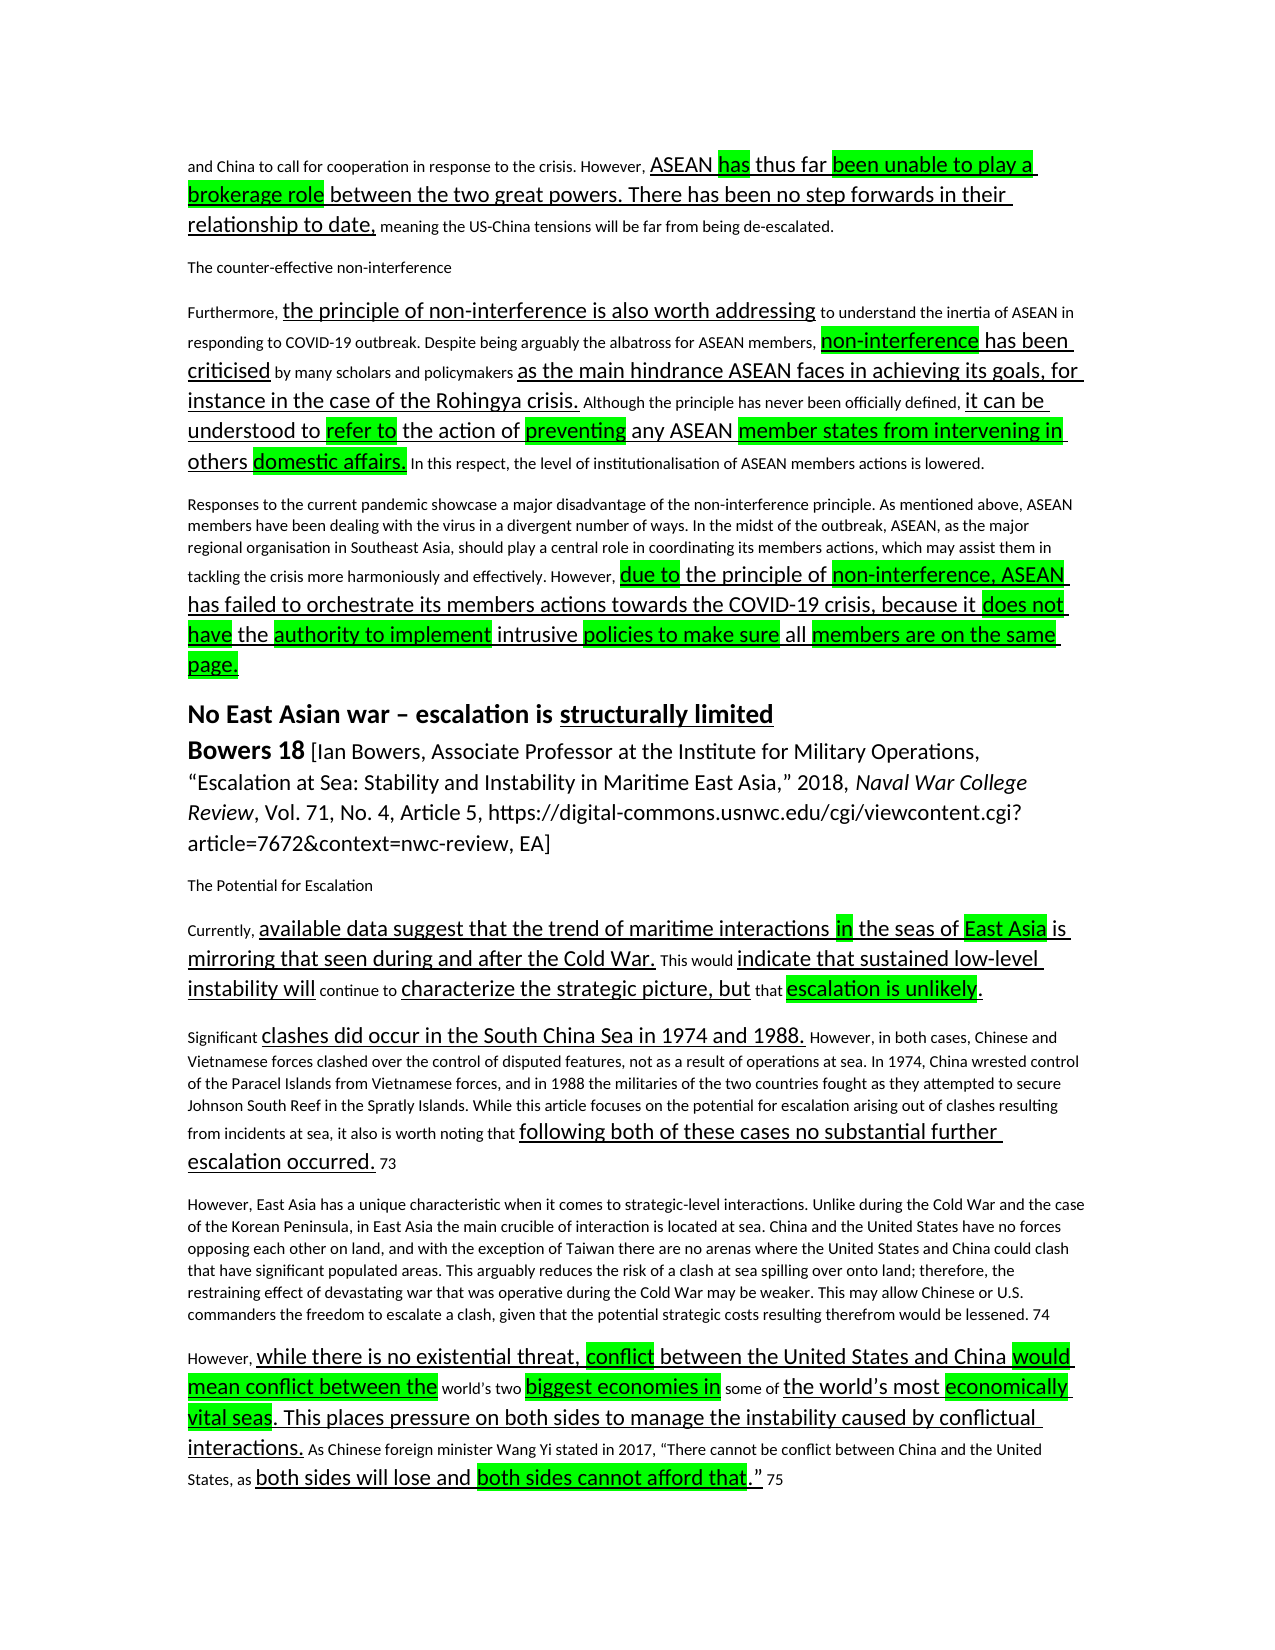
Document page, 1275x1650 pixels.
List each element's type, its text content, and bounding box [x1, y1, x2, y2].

text Furthermore, the principle of non-interference is also worth addressing to understand the inertia of ASEAN in responding to COVID-19 outbreak. Despite being arguably the albatross for ASEAN members, non-interference has been criticised by many scholars and policymakers as the main hindrance ASEAN faces in achieving its goals, for instance in the case of the Rohingya crisis. Although the principle has never been officially defined, it can be understood to refer to the action of preventing any ASEAN member states from intervening in others domestic affairs. In this respect, the level of institutionalisation of ASEAN members actions is lowered. [187, 296, 1087, 475]
text Bowers 18 [Ian Bowers, Associate Professor at the Institute for Military Operations, “Escalation at Sea: Stability and Instability in Maritime East Asia,” 2018, Naval War College Review, Vol. 71, No. 4, Article 5, https://digital-commons.usnwc.edu/cgi/viewcontent.cgi?article=7672&context=nwc-review, EA] [187, 733, 1087, 857]
text However, East Asia has a unique characteristic when it comes to strategic-level interactions. Unlike during the Cold War and the case of the Korean Peninsula, in East Asia the main crucible of interaction is located at sea. China and the United States have no forces opposing each other on land, and with the exception of Taiwan there are no arenas where the United States and China could clash that have significant populated areas. This arguably reduces the risk of a clash at sea spilling over onto land; therefore, the restraining effect of devastating war that was operative during the Cold War may be weaker. This may allow Chinese or U.S. commanders the freedom to escalate a clash, given that the potential strategic costs resulting therefrom would be lessened. 74 [187, 1194, 1087, 1324]
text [187, 150, 1087, 238]
text Responses to the current pandemic showcase a major disadvantage of the non-interference principle. As mentioned above, ASEAN members have been dealing with the virus in a divergent number of ways. In the midst of the outbreak, ASEAN, as the major regional organisation in Southeast Asia, should play a central role in coordinating its members actions, which may assist them in tackling the crisis more harmoniously and effectively. However, due to the principle of non-interference, ASEAN has failed to orchestrate its members actions towards the COVID-19 crisis, because it does not have the authority to implement intrusive policies to make sure all members are on the same page. [187, 494, 1087, 679]
text The counter-effective non-interference [187, 257, 1087, 278]
text The Potential for Escalation [187, 876, 1087, 896]
text Significant clashes did occur in the South China Sea in 1974 and 1988. However, in both cases, Chinese and Vietnamese forces clashed over the control of disputed features, not as a result of operations at sea. In 1974, China wrested control of the Paracel Islands from Vietnamese forces, and in 1988 the militaries of the two countries fought as they attempted to secure Johnson South Reef in the Spratly Islands. While this article focuses on the potential for escalation arising out of clashes resulting from incidents at sea, it also is worth noting that following both of these cases no substantial further escalation occurred. 73 [187, 1021, 1087, 1176]
text Currently, available data suggest that the trend of maritime interactions in the seas of East Asia is mirroring that seen during and after the Cold War. This would indicate that sustained low-level instability will continue to characterize the strategic picture, but that escalation is unlikely. [187, 914, 1087, 1003]
subtitle No East Asian war – escalation is structurally limited [187, 697, 1087, 731]
text However, while there is no existential threat, conflict between the United States and China would mean conflict between the world’s two biggest economies in some of the world’s most economically vital seas. This places pressure on both sides to manage the instability caused by conflictual interactions. As Chinese foreign minister Wang Yi stated in 2017, “There cannot be conflict between China and the United States, as both sides will lose and both sides cannot afford that.” 75 [187, 1342, 1087, 1491]
